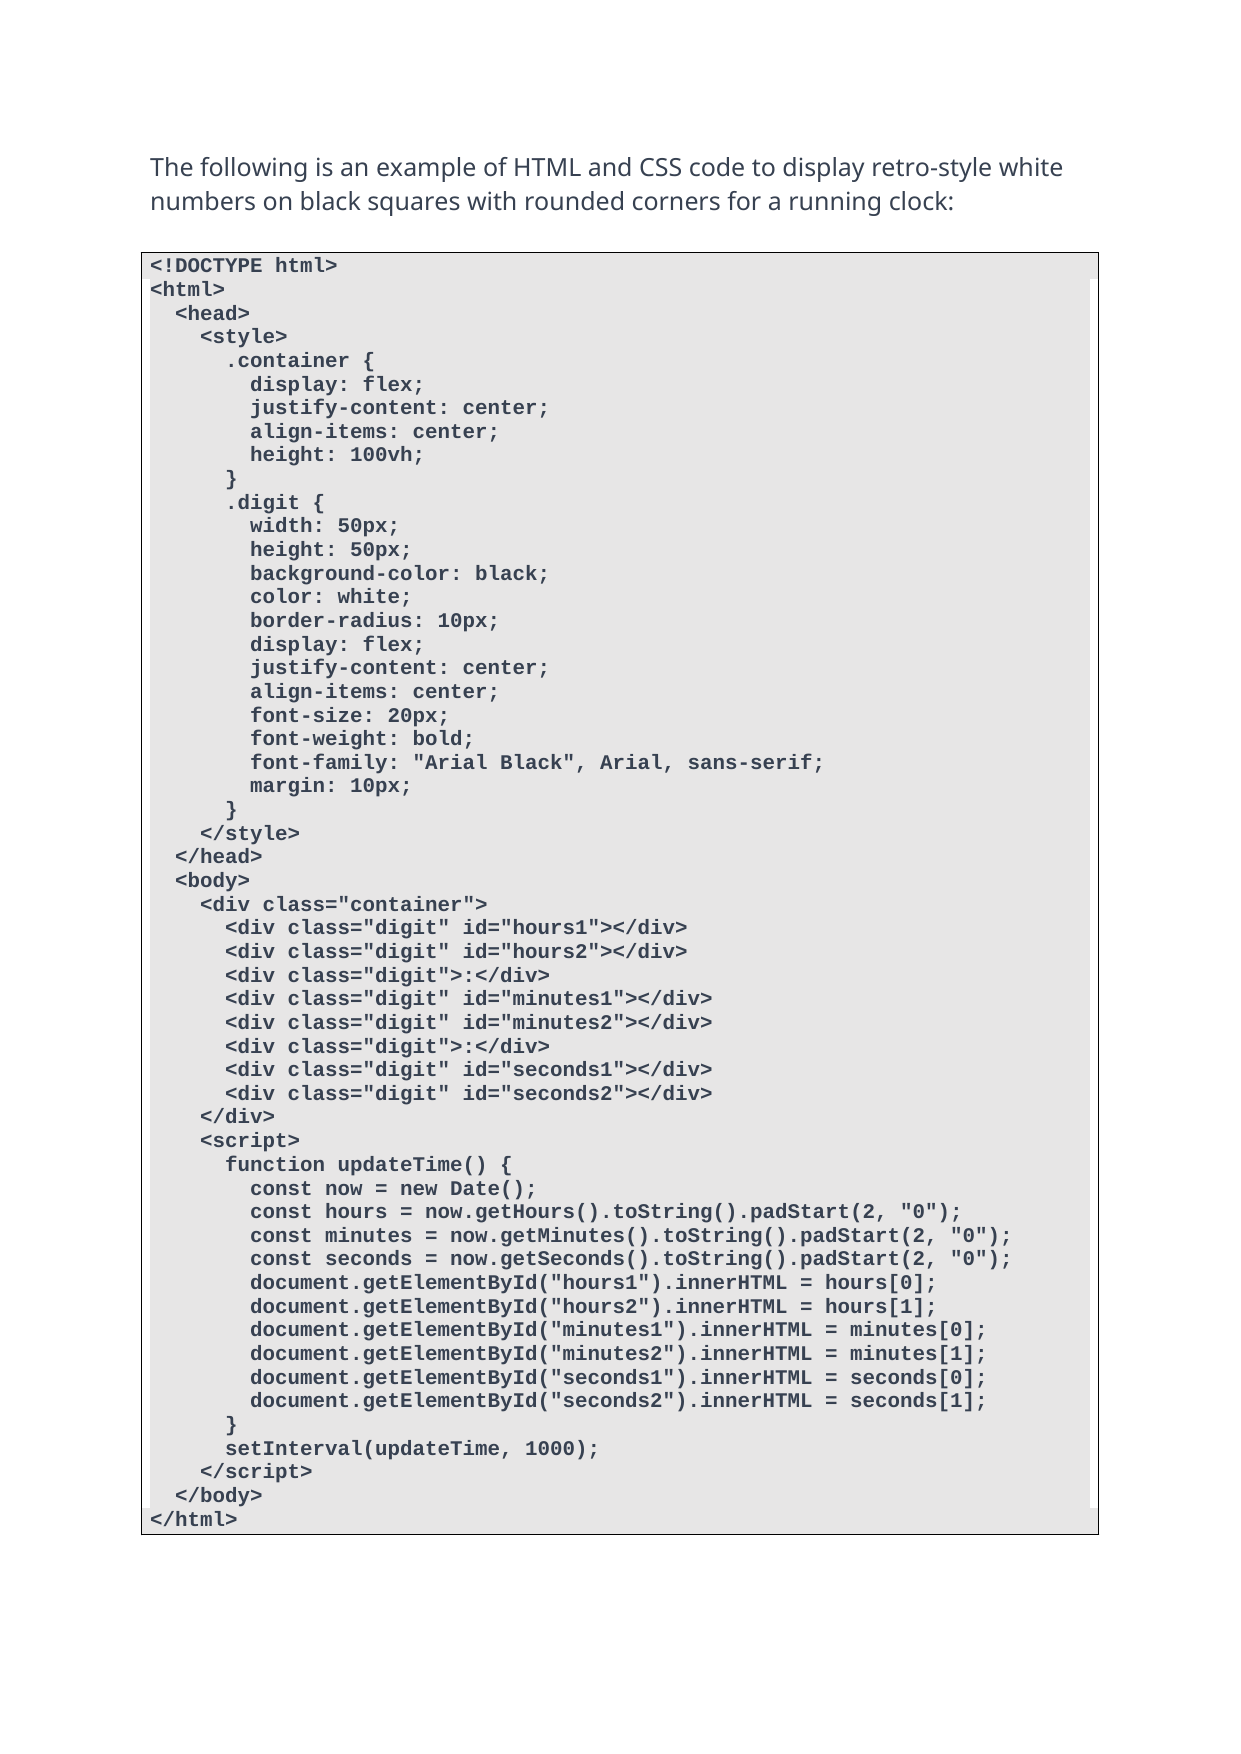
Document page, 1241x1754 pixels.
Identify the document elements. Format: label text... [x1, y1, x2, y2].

text document.getElementById("hours1").innerHTML = hours[0]; [150, 1272, 1090, 1296]
text <div class="digit" id="seconds2"></div> [150, 1083, 1090, 1107]
text <div class="container"> [150, 894, 1090, 917]
text .digit { [150, 492, 1090, 515]
text justify-content: center; [150, 657, 1090, 681]
text <div class="digit" id="hours2"></div> [150, 941, 1090, 965]
text align-items: center; [150, 421, 1090, 444]
text <div class="digit">:</div> [150, 965, 1090, 988]
text } [150, 468, 1090, 492]
text color: white; [150, 586, 1090, 610]
text document.getElementById("hours2").innerHTML = hours[1]; [150, 1296, 1090, 1319]
text font-weight: bold; [150, 728, 1090, 752]
text document.getElementById("minutes2").innerHTML = minutes[1]; [150, 1343, 1090, 1367]
text The following is an example of HTML and CSS code to display retro-style white numbers on black squares with rounded corners for a running clock: [150, 150, 1090, 218]
text </head> [150, 846, 1090, 870]
text .container { [150, 350, 1090, 373]
text <style> [150, 326, 1090, 350]
text background-color: black; [150, 563, 1090, 586]
text const minutes = now.getMinutes().toString().padStart(2, "0"); [150, 1225, 1090, 1248]
text </script> [150, 1461, 1090, 1485]
text function updateTime() { [150, 1154, 1090, 1177]
text display: flex; [150, 634, 1090, 657]
text <div class="digit" id="minutes1"></div> [150, 988, 1090, 1012]
text } [150, 1414, 1090, 1438]
text const now = new Date(); [150, 1177, 1090, 1201]
text </html> [142, 1505, 1098, 1534]
text <div class="digit" id="minutes2"></div> [150, 1012, 1090, 1036]
text <div class="digit" id="hours1"></div> [150, 917, 1090, 941]
text </body> [150, 1485, 1090, 1505]
text <html> [150, 279, 1090, 303]
text display: flex; [150, 373, 1090, 397]
text font-size: 20px; [150, 704, 1090, 728]
text document.getElementById("seconds2").innerHTML = seconds[1]; [150, 1390, 1090, 1414]
text document.getElementById("seconds1").innerHTML = seconds[0]; [150, 1367, 1090, 1390]
text height: 50px; [150, 539, 1090, 563]
text const hours = now.getHours().toString().padStart(2, "0"); [150, 1201, 1090, 1225]
text </div> [150, 1107, 1090, 1130]
text align-items: center; [150, 681, 1090, 704]
text <!DOCTYPE html> [142, 253, 1098, 279]
text height: 100vh; [150, 444, 1090, 468]
text <div class="digit">:</div> [150, 1036, 1090, 1059]
text <head> [150, 303, 1090, 326]
text </style> [150, 823, 1090, 846]
text border-radius: 10px; [150, 610, 1090, 634]
text } [150, 799, 1090, 823]
text width: 50px; [150, 515, 1090, 539]
text setInterval(updateTime, 1000); [150, 1438, 1090, 1461]
text <script> [150, 1130, 1090, 1154]
text margin: 10px; [150, 776, 1090, 799]
text document.getElementById("minutes1").innerHTML = minutes[0]; [150, 1319, 1090, 1343]
text const seconds = now.getSeconds().toString().padStart(2, "0"); [150, 1248, 1090, 1272]
text justify-content: center; [150, 397, 1090, 421]
text font-family: "Arial Black", Arial, sans-serif; [150, 752, 1090, 776]
text <div class="digit" id="seconds1"></div> [150, 1059, 1090, 1083]
text <body> [150, 870, 1090, 894]
